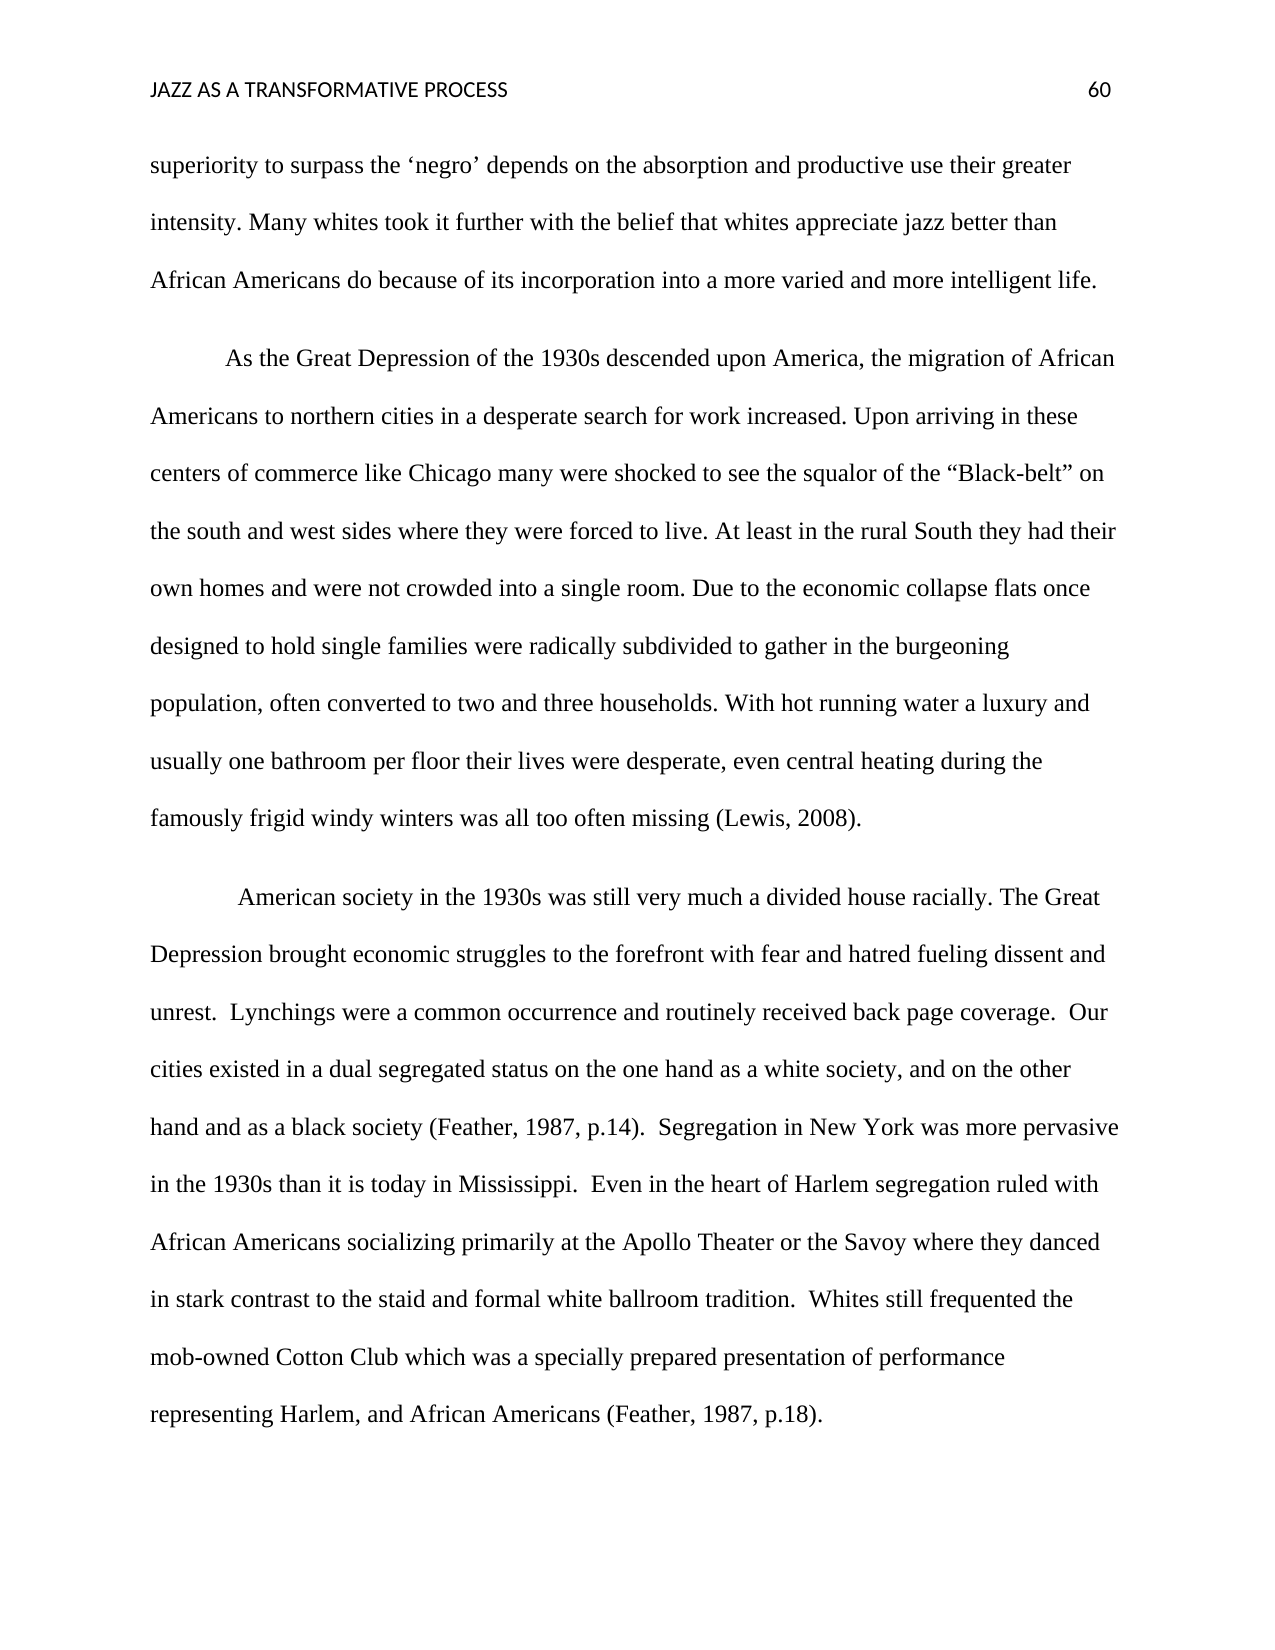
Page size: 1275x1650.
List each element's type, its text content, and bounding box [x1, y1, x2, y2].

text American society in the 1930s was still very much a divided house racially. The Great Depression brought economic struggles to the forefront with fear and hatred fueling dissent and unrest. Lynchings were a common occurrence and routinely received back page coverage. Our cities existed in a dual segregated status on the one hand as a white society, and on the other hand and as a black society (Feather, 1987, p.14). Segregation in New York was more pervasive in the 1930s than it is today in Mississippi. Even in the heart of Harlem segregation ruled with African Americans socializing primarily at the Apollo Theater or the Savoy where they danced in stark contrast to the staid and formal white ballroom tradition. Whites still frequented the mob-owned Cotton Club which was a specially prepared presentation of performance representing Harlem, and African Americans (Feather, 1987, p.18). [150, 882, 1125, 1428]
text As the Great Depression of the 1930s descended upon America, the migration of African Americans to northern cities in a desperate search for work increased. Upon arriving in these centers of commerce like Chicago many were shocked to see the squalor of the “Black-belt” on the south and west sides where they were forced to live. At least in the rural South they had their own homes and were not crowded into a single room. Due to the economic collapse flats once designed to hold single families were radically subdivided to gather in the burgeoning population, often converted to two and three households. With hot running water a luxury and usually one bathroom per floor their lives were desperate, even central heating during the famously frigid windy winters was all too often missing (Lewis, 2008). [150, 343, 1125, 832]
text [150, 150, 1125, 294]
